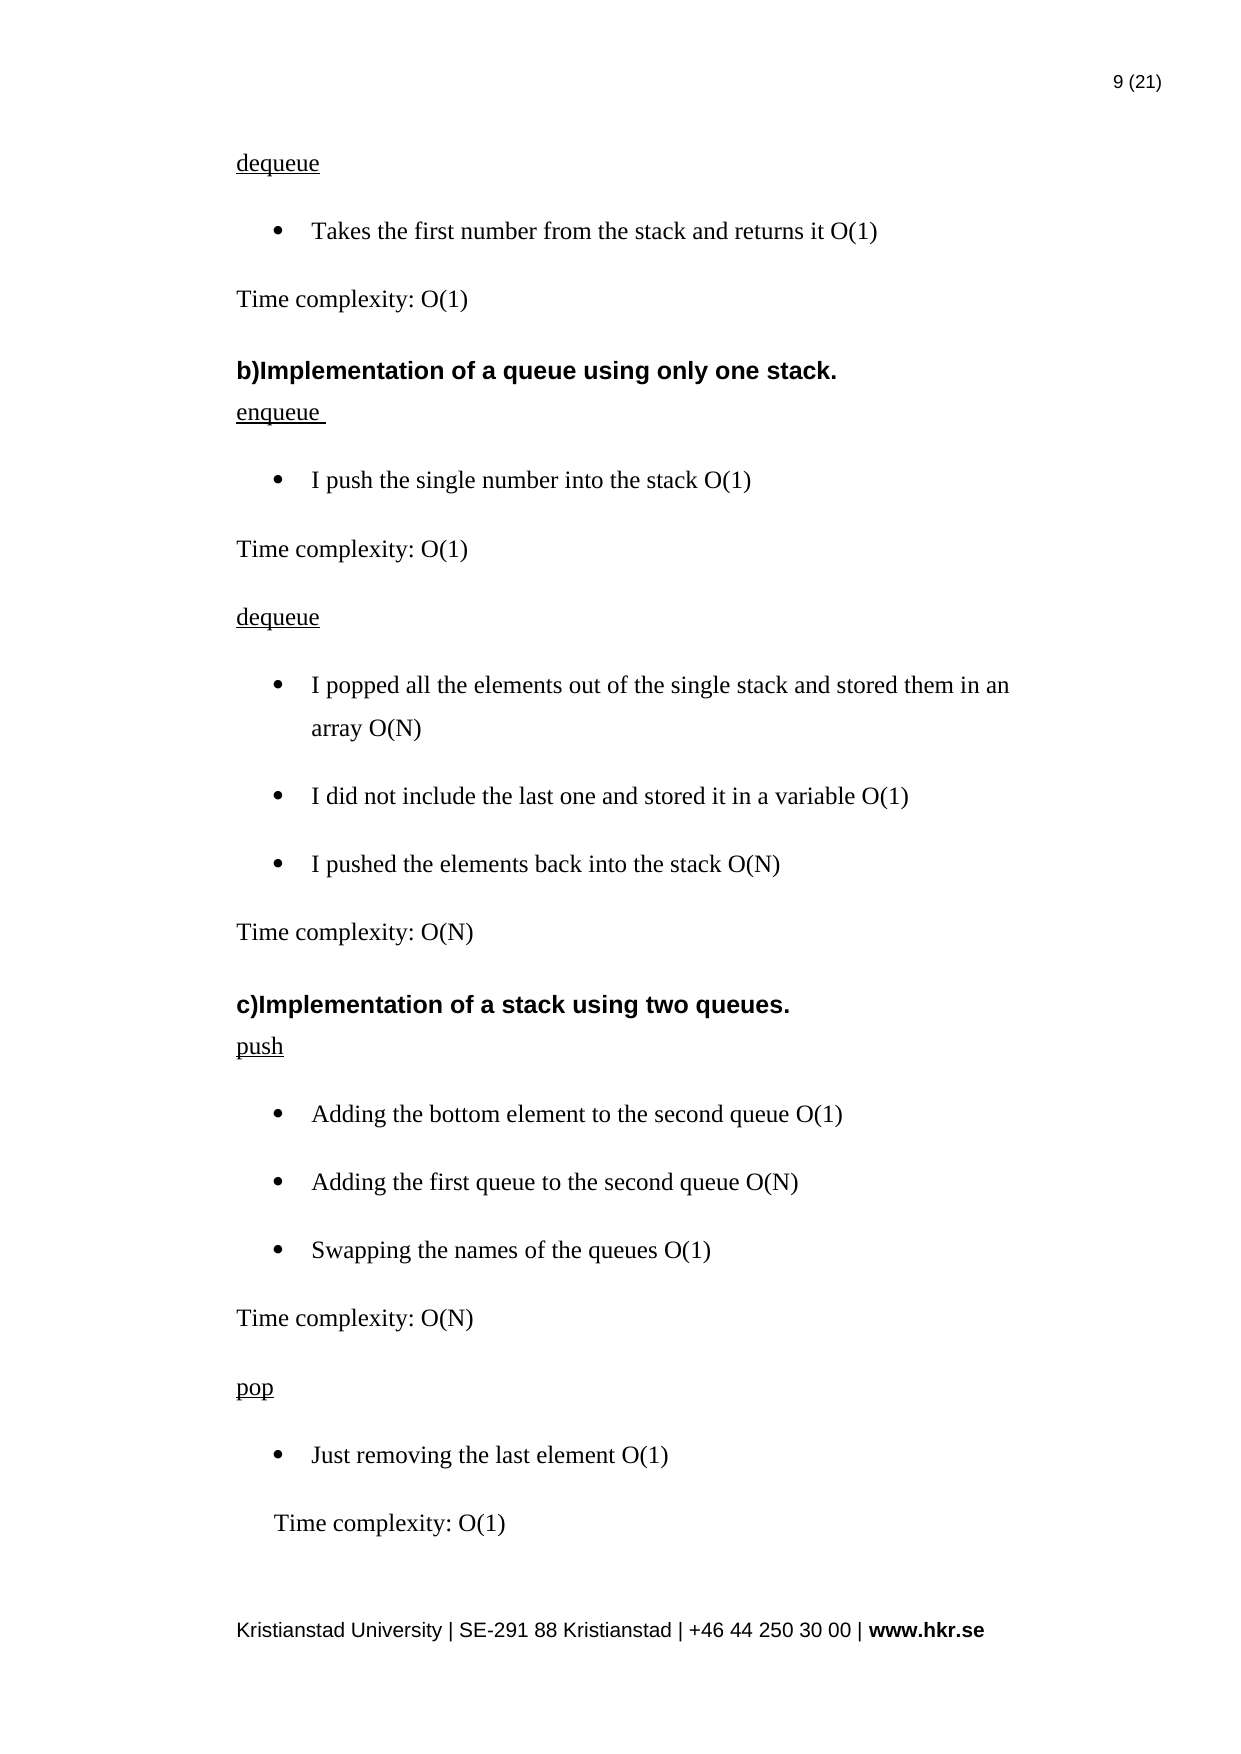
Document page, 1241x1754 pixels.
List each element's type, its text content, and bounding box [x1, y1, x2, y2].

list I did not include the last one and stored it in a variable O(1) [274, 781, 1063, 810]
text Time complexity: O(1) [236, 284, 1063, 313]
list Swapping the names of the queues O(1) [274, 1235, 1063, 1264]
text Time complexity: O(1) [236, 534, 1063, 562]
list I push the single number into the stack O(1) [274, 466, 1063, 494]
list Takes the first number from the stack and returns it O(1) [274, 216, 1063, 244]
text dequeue [236, 148, 1063, 176]
text pop [236, 1372, 1063, 1400]
text dequeue [236, 602, 1063, 631]
list I popped all the elements out of the single stack and stored them in an array O(N) [274, 670, 1063, 742]
text Time complexity: O(N) [236, 1303, 1063, 1332]
subtitle c)Implementation of a stack using two queues. [236, 990, 1063, 1018]
list Just removing the last element O(1) [274, 1440, 1063, 1468]
text Time complexity: O(1) [274, 1508, 1063, 1537]
text enqueue [236, 397, 1063, 426]
text Time complexity: O(N) [236, 917, 1063, 946]
subtitle b)Implementation of a queue using only one stack. [236, 356, 1063, 385]
list I pushed the elements back into the stack O(N) [274, 849, 1063, 878]
text push [236, 1031, 1063, 1060]
list Adding the bottom element to the second queue O(1) [274, 1099, 1063, 1128]
list Adding the first queue to the second queue O(N) [274, 1167, 1063, 1196]
